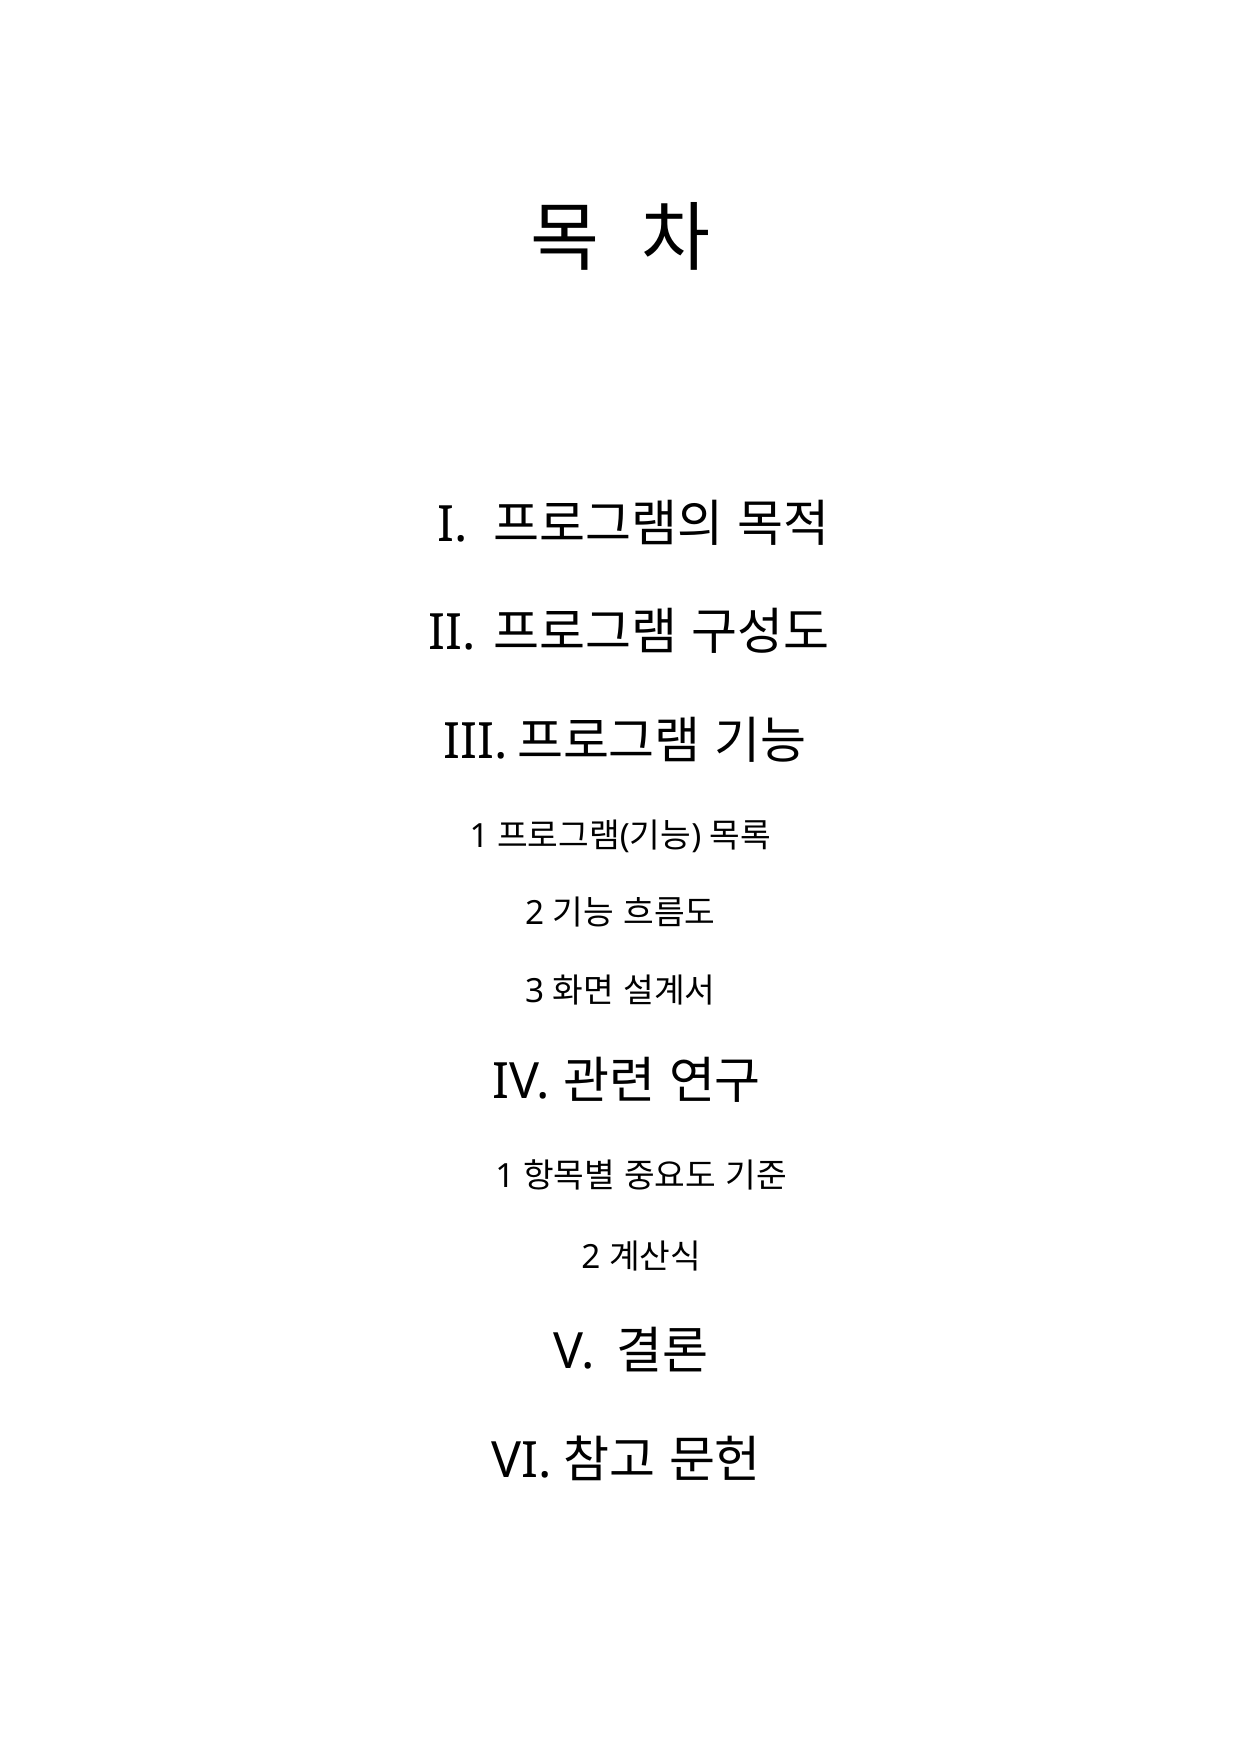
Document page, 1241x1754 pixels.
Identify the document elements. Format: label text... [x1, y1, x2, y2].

list 결론 [192, 1311, 1090, 1383]
list 관련 연구 [192, 1041, 1090, 1113]
text 1 항목별 중요도 기준 [192, 1149, 1090, 1198]
text 2 기능 흐름도 [150, 886, 1090, 934]
text 2 계산식 [192, 1230, 1090, 1278]
text 3 화면 설계서 [150, 963, 1090, 1012]
text 목 차 [150, 177, 1090, 286]
list 프로그램의 목적 [192, 483, 1090, 556]
text 1 프로그램(기능) 목록 [150, 809, 1090, 857]
list 참고 문헌 [192, 1419, 1090, 1492]
list 프로그램 기능 [192, 700, 1090, 773]
list 프로그램 구성도 [192, 592, 1090, 664]
